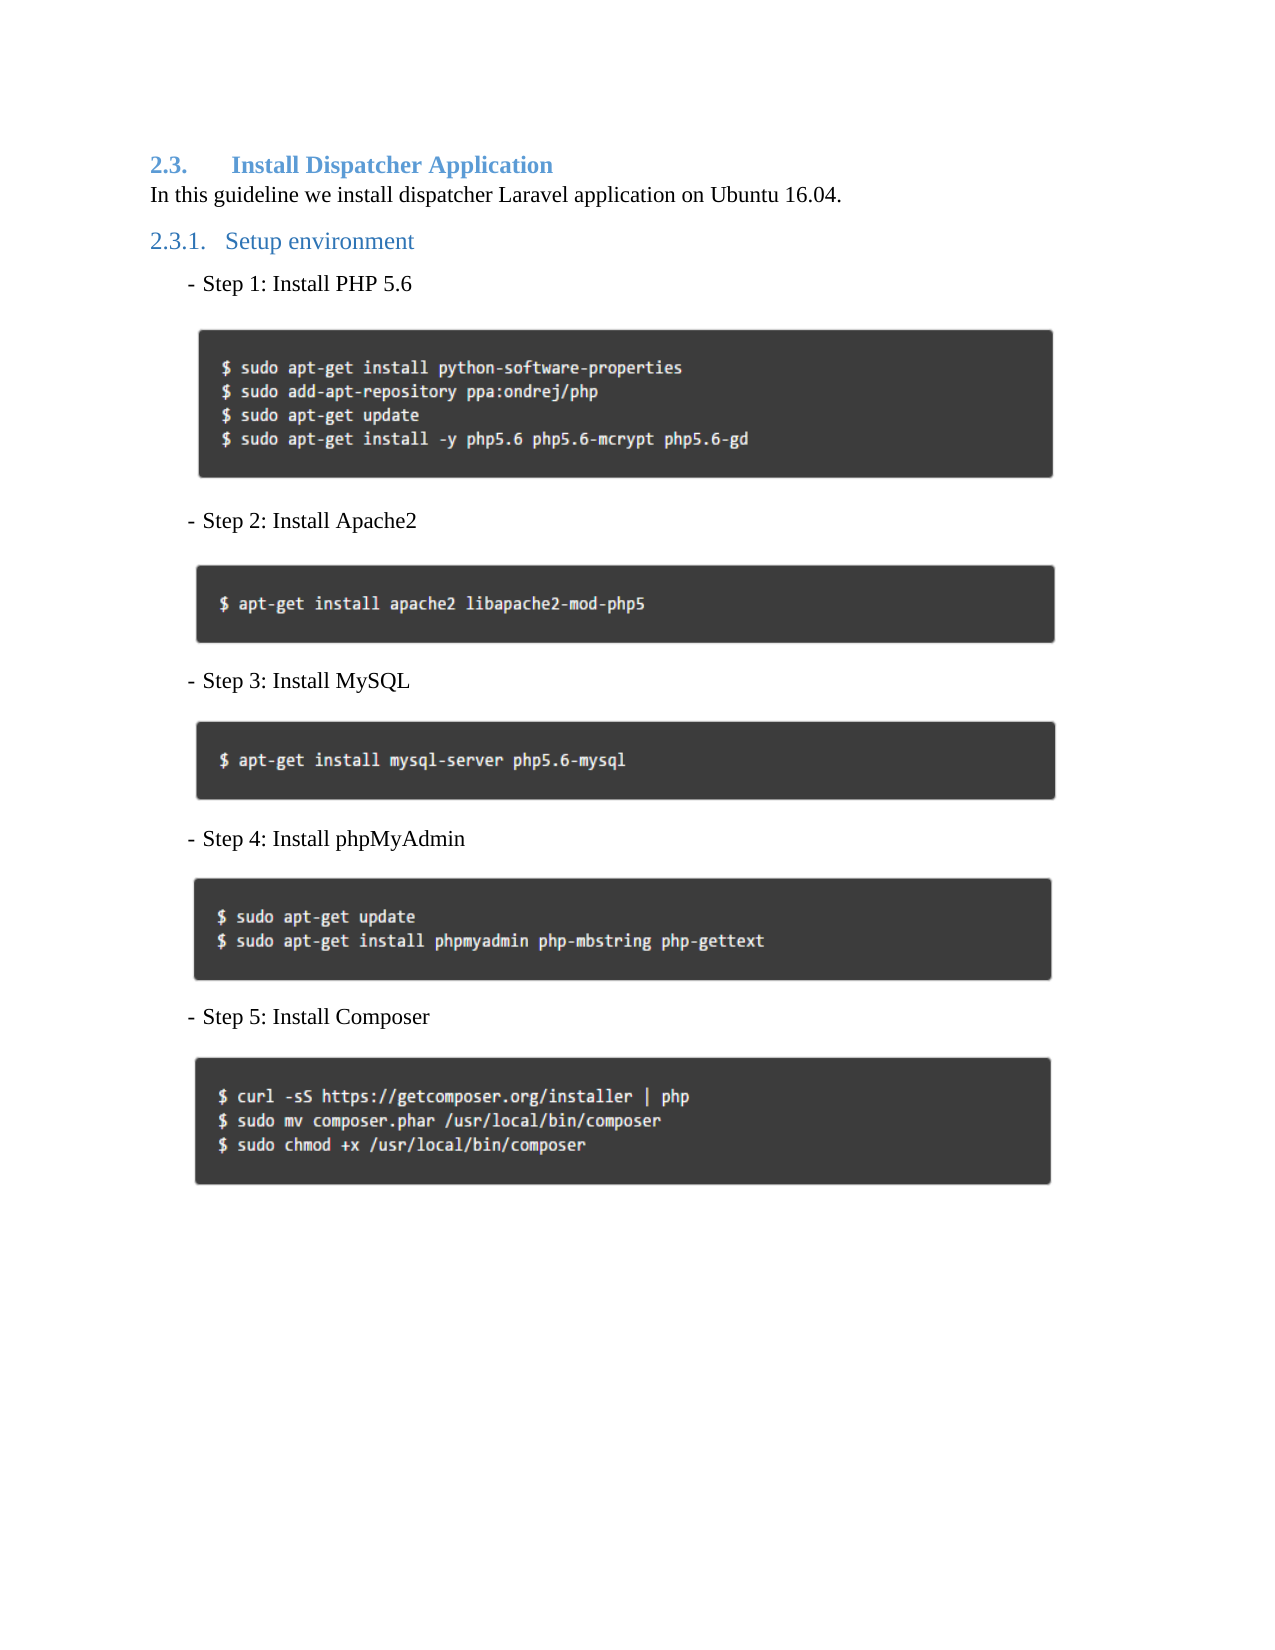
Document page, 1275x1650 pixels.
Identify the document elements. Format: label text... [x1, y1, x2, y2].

subtitle Install Dispatcher Application [150, 150, 1125, 179]
picture [187, 714, 1066, 809]
text Step 3: Install MySQL [187, 667, 1125, 693]
text Step 4: Install phpMyAdmin [187, 825, 1125, 851]
text In this guideline we install dispatcher Laravel application on Ubuntu 16.04. [150, 181, 1125, 207]
subtitle Setup environment [150, 226, 1125, 255]
text Step 2: Install Apache2 [187, 507, 1125, 534]
picture [187, 872, 1061, 987]
text Step 5: Install Composer [187, 1003, 1125, 1029]
picture [187, 1051, 1058, 1194]
picture [187, 555, 1063, 651]
picture [187, 317, 1066, 491]
text Step 1: Install PHP 5.6 [187, 270, 1125, 296]
